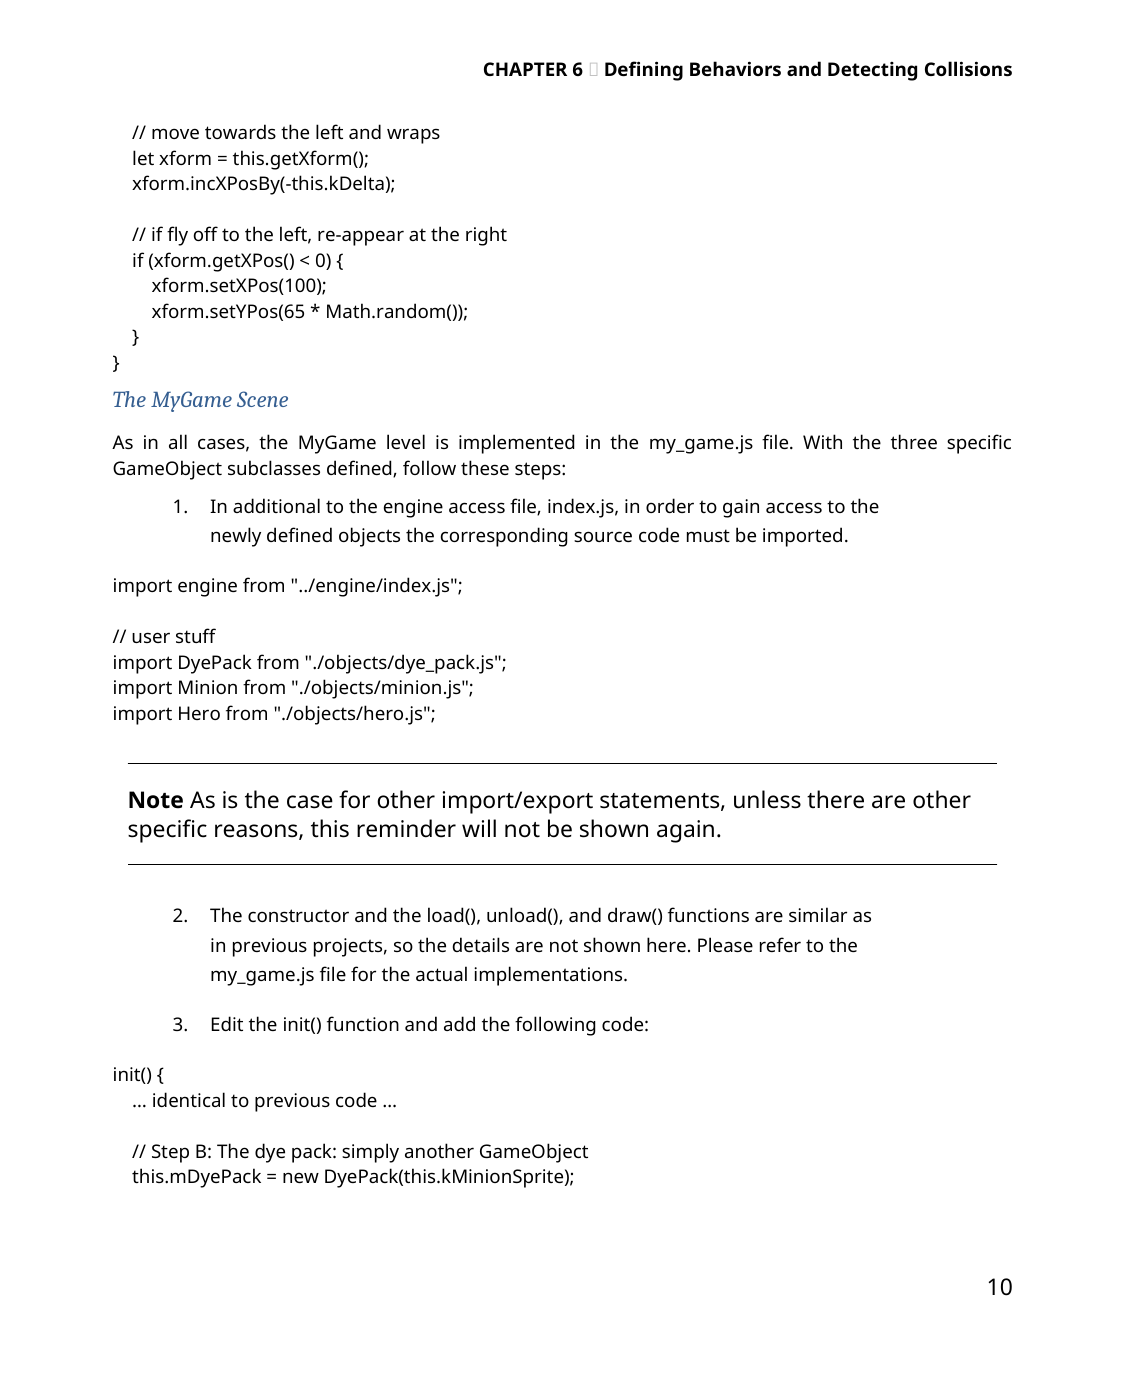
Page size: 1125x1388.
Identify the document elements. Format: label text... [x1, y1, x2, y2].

text // user stuff [112, 624, 1012, 649]
text import Hero from "./objects/hero.js"; [112, 700, 1012, 726]
text import DyePack from "./objects/dye_pack.js"; [112, 649, 1012, 675]
text // if fly off to the left, re-appear at the right [112, 221, 1012, 247]
text // Step B: The dye pack: simply another GameObject [112, 1138, 1012, 1164]
text As in all cases, the MyGame level is implemented in the my_game.js file. With the three specific GameObject subclasses defined, follow these steps: [112, 430, 1012, 481]
text if (xform.getXPos() < 0) { [112, 247, 1012, 272]
list The constructor and the load(), unload(), and draw() functions are similar as in previous projects, so the details are not shown here. Please refer to the my_game.js file for the actual implementations. [172, 903, 892, 987]
text let xform = this.getXform(); [112, 145, 1012, 170]
list Edit the init() function and add the following code: [172, 1011, 892, 1037]
text Note As is the case for other import/export statements, unless there are other specific reasons, this reminder will not be shown again. [127, 764, 997, 865]
subtitle The MyGame Scene [112, 387, 1012, 413]
text // move towards the left and wraps [112, 119, 1012, 145]
text import Minion from "./objects/minion.js"; [112, 675, 1012, 700]
text xform.setYPos(65 * Math.random()); [112, 298, 1012, 323]
text this.mDyePack = new DyePack(this.kMinionSprite); [112, 1164, 1012, 1189]
text import engine from "../engine/index.js"; [112, 573, 1012, 598]
text init() { [112, 1062, 1012, 1087]
list In additional to the engine access file, index.js, in order to gain access to the newly defined objects the corresponding source code must be imported. [172, 493, 892, 548]
text … identical to previous code … [112, 1087, 1012, 1113]
text xform.incXPosBy(-this.kDelta); [112, 170, 1012, 196]
text } [112, 349, 1012, 374]
text xform.setXPos(100); [112, 272, 1012, 298]
text } [112, 323, 1012, 349]
